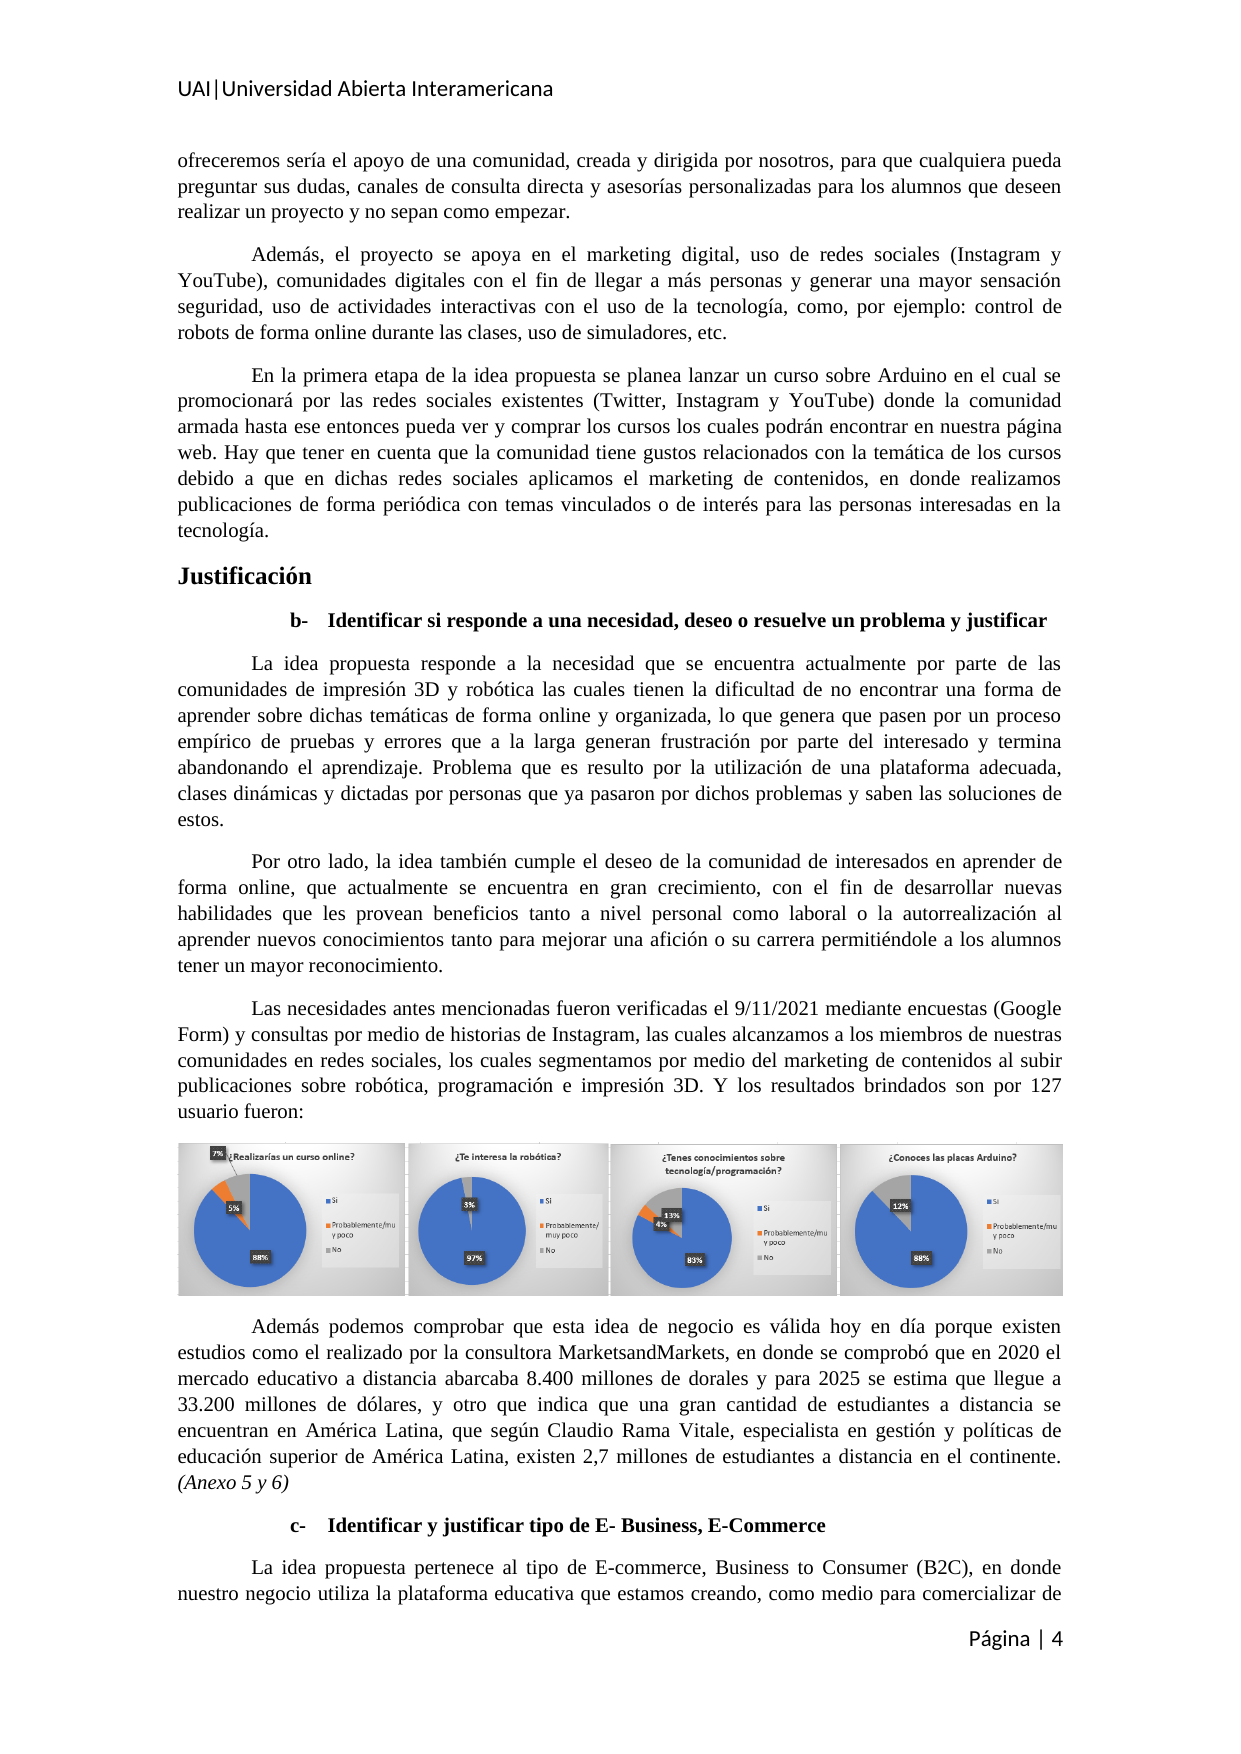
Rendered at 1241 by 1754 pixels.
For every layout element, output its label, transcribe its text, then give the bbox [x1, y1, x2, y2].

picture [177, 1142, 1063, 1296]
text La idea propuesta responde a la necesidad que se encuentra actualmente por parte de las comunidades de impresión 3D y robótica las cuales tienen la dificultad de no encontrar una forma de aprender sobre dichas temáticas de forma online y organizada, lo que genera que pasen por un proceso empírico de pruebas y errores que a la larga generan frustración por parte del interesado y termina abandonando el aprendizaje. Problema que es resulto por la utilización de una plataforma adecuada, clases dinámicas y dictadas por personas que ya pasaron por dichos problemas y saben las soluciones de estos. [177, 651, 1063, 831]
list Identificar y justificar tipo de E- Business, E-Commerce [290, 1512, 1063, 1537]
text Las necesidades antes mencionadas fueron verificadas el 9/11/2021 mediante encuestas (Google Form) y consultas por medio de historias de Instagram, las cuales alcanzamos a los miembros de nuestras comunidades en redes sociales, los cuales segmentamos por medio del marketing de contenidos al subir publicaciones sobre robótica, programación e impresión 3D. Y los resultados brindados son por 127 usuario fueron: [177, 996, 1063, 1123]
text Por otro lado, la idea también cumple el deseo de la comunidad de interesados en aprender de forma online, que actualmente se encuentra en gran crecimiento, con el fin de desarrollar nuevas habilidades que les provean beneficios tanto a nivel personal como laboral o la autorrealización al aprender nuevos conocimientos tanto para mejorar una afición o su carrera permitiéndole a los alumnos tener un mayor reconocimiento. [177, 849, 1063, 977]
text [177, 1555, 1063, 1605]
text En la primera etapa de la idea propuesta se planea lanzar un curso sobre Arduino en el cual se promocionará por las redes sociales existentes (Twitter, Instagram y YouTube) donde la comunidad armada hasta ese entonces pueda ver y comprar los cursos los cuales podrán encontrar en nuestra página web. Hay que tener en cuenta que la comunidad tiene gustos relacionados con la temática de los cursos debido a que en dichas redes sociales aplicamos el marketing de contenidos, en donde realizamos publicaciones de forma periódica con temas vinculados o de interés para las personas interesadas en la tecnología. [177, 362, 1063, 542]
list Identificar si responde a una necesidad, deseo o resuelve un problema y justificar [290, 608, 1063, 632]
list Justificación [177, 561, 1063, 589]
text Además, el proyecto se apoya en el marketing digital, uso de redes sociales (Instagram y YouTube), comunidades digitales con el fin de llegar a más personas y generar una mayor sensación seguridad, uso de actividades interactivas con el uso de la tecnología, como, por ejemplo: control de robots de forma online durante las clases, uso de simuladores, etc. [177, 242, 1063, 344]
text Además podemos comprobar que esta idea de negocio es válida hoy en día porque existen estudios como el realizado por la consultora MarketsandMarkets, en donde se comprobó que en 2020 el mercado educativo a distancia abarcaba 8.400 millones de dorales y para 2025 se estima que llegue a 33.200 millones de dólares, y otro que indica que una gran cantidad de estudiantes a distancia se encuentran en América Latina, que según Claudio Rama Vitale, especialista en gestión y políticas de educación superior de América Latina, existen 2,7 millones de estudiantes a distancia en el continente. (Anexo 5 y 6) [177, 1314, 1063, 1494]
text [177, 148, 1063, 223]
